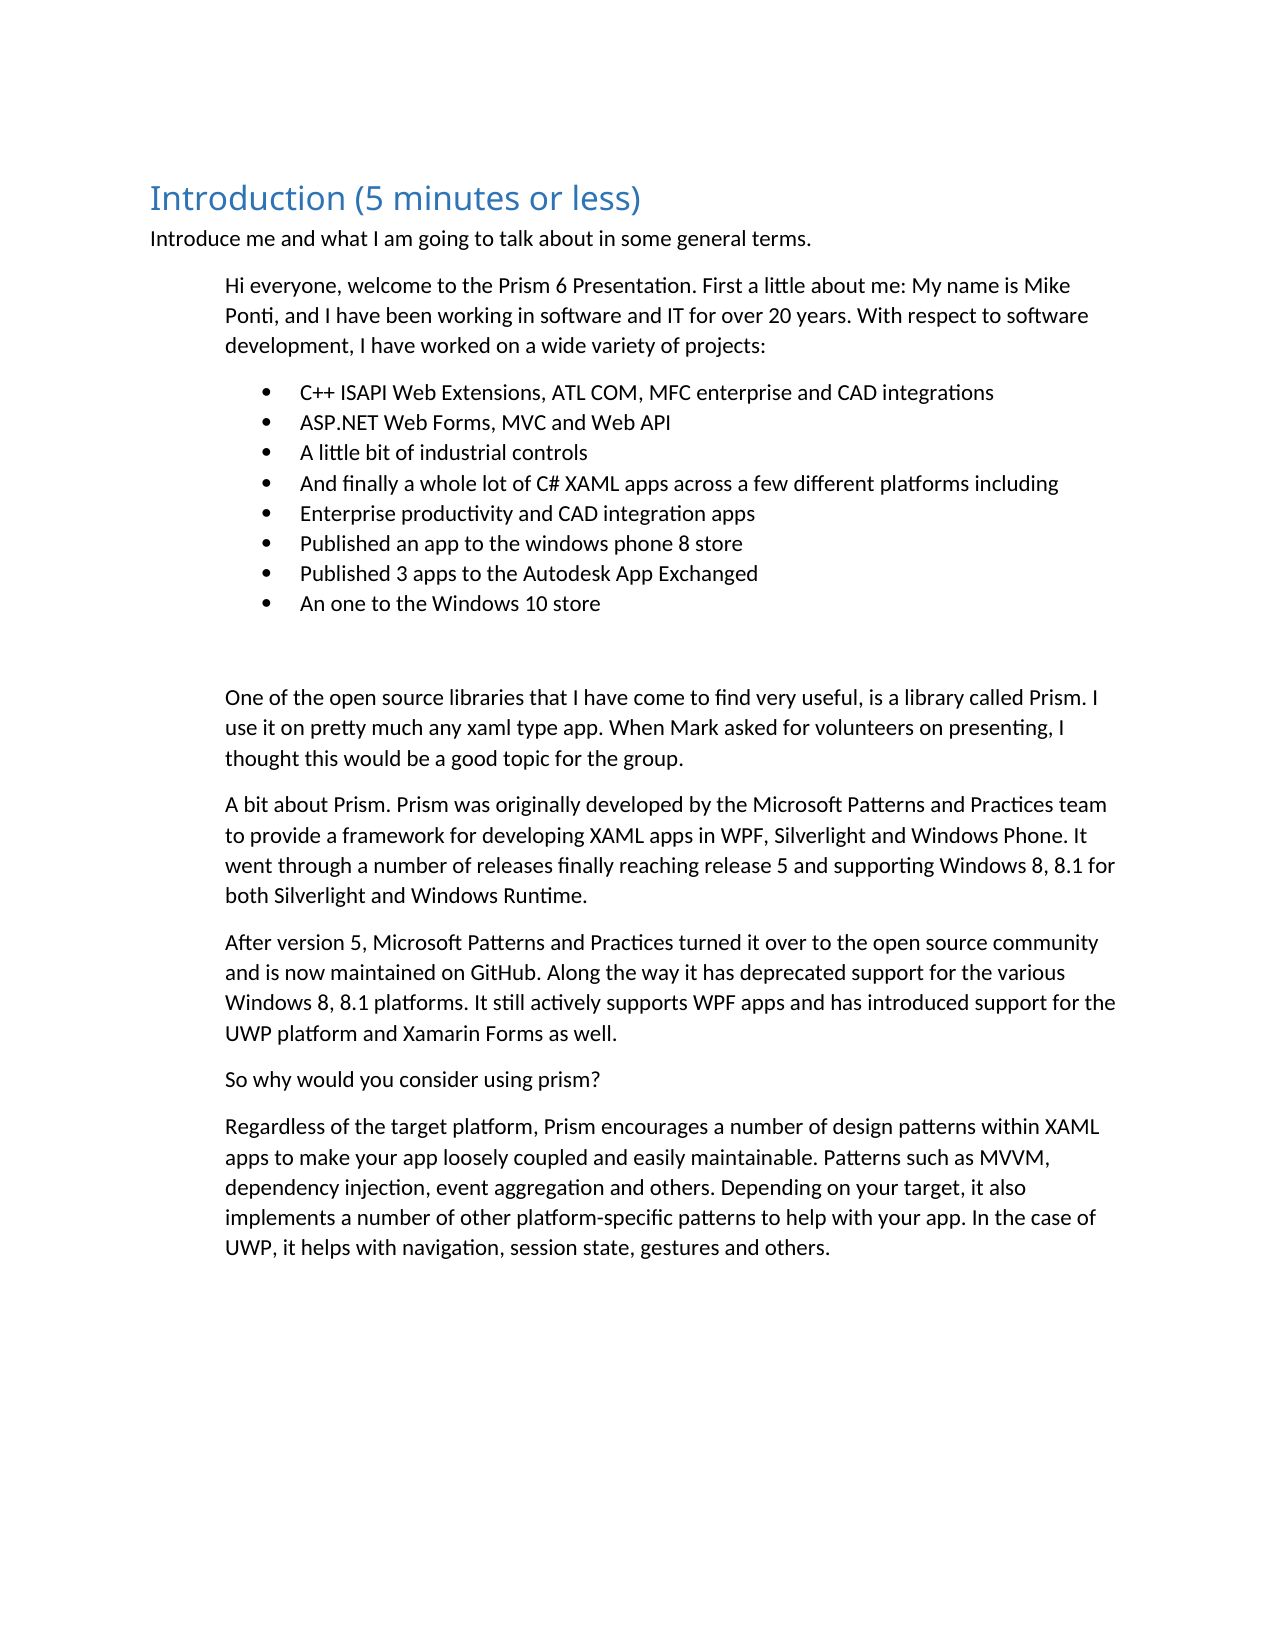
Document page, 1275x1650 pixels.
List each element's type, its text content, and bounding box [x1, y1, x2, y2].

subtitle Introduction (5 minutes or less) [150, 175, 1125, 220]
list An one to the Windows 10 store [262, 589, 1125, 618]
list Published an app to the windows phone 8 store [262, 529, 1125, 557]
list ASP.NET Web Forms, MVC and Web API [262, 408, 1125, 436]
text A bit about Prism. Prism was originally developed by the Microsoft Patterns and Practices team to provide a framework for developing XAML apps in WPF, Silverlight and Windows Phone. It went through a number of releases finally reaching release 5 and supporting Windows 8, 8.1 for both Silverlight and Windows Runtime. [225, 791, 1125, 909]
text So why would you consider using prism? [225, 1066, 1125, 1094]
list And finally a whole lot of C# XAML apps across a few different platforms including [262, 469, 1125, 497]
text Hi everyone, welcome to the Prism 6 Presentation. First a little about me: My name is Mike Ponti, and I have been working in software and IT for over 20 years. With respect to software development, I have worked on a wide variety of projects: [225, 271, 1125, 359]
text Regardless of the target platform, Prism encourages a number of design patterns within XAML apps to make your app loosely coupled and easily maintainable. Patterns such as MVVM, dependency injection, event aggregation and others. Depending on your target, it also implements a number of other platform-specific patterns to help with your app. In the case of UWP, it helps with navigation, session state, gestures and others. [225, 1112, 1125, 1261]
text After version 5, Microsoft Patterns and Practices turned it over to the open source community and is now maintained on GitHub. Along the way it has deprecated support for the various Windows 8, 8.1 platforms. It still actively supports WPF apps and has introduced support for the UWP platform and Xamarin Forms as well. [225, 928, 1125, 1047]
list Enterprise productivity and CAD integration apps [262, 499, 1125, 527]
list Published 3 apps to the Autodesk App Exchanged [262, 559, 1125, 587]
text One of the open source libraries that I have come to find very useful, is a library called Prism. I use it on pretty much any xaml type app. When Mark asked for volunteers on presenting, I thought this would be a good topic for the group. [225, 683, 1125, 772]
list A little bit of industrial controls [262, 438, 1125, 467]
list C++ ISAPI Web Extensions, ATL COM, MFC enterprise and CAD integrations [262, 378, 1125, 406]
text Introduce me and what I am going to talk about in some general terms. [150, 224, 1125, 252]
